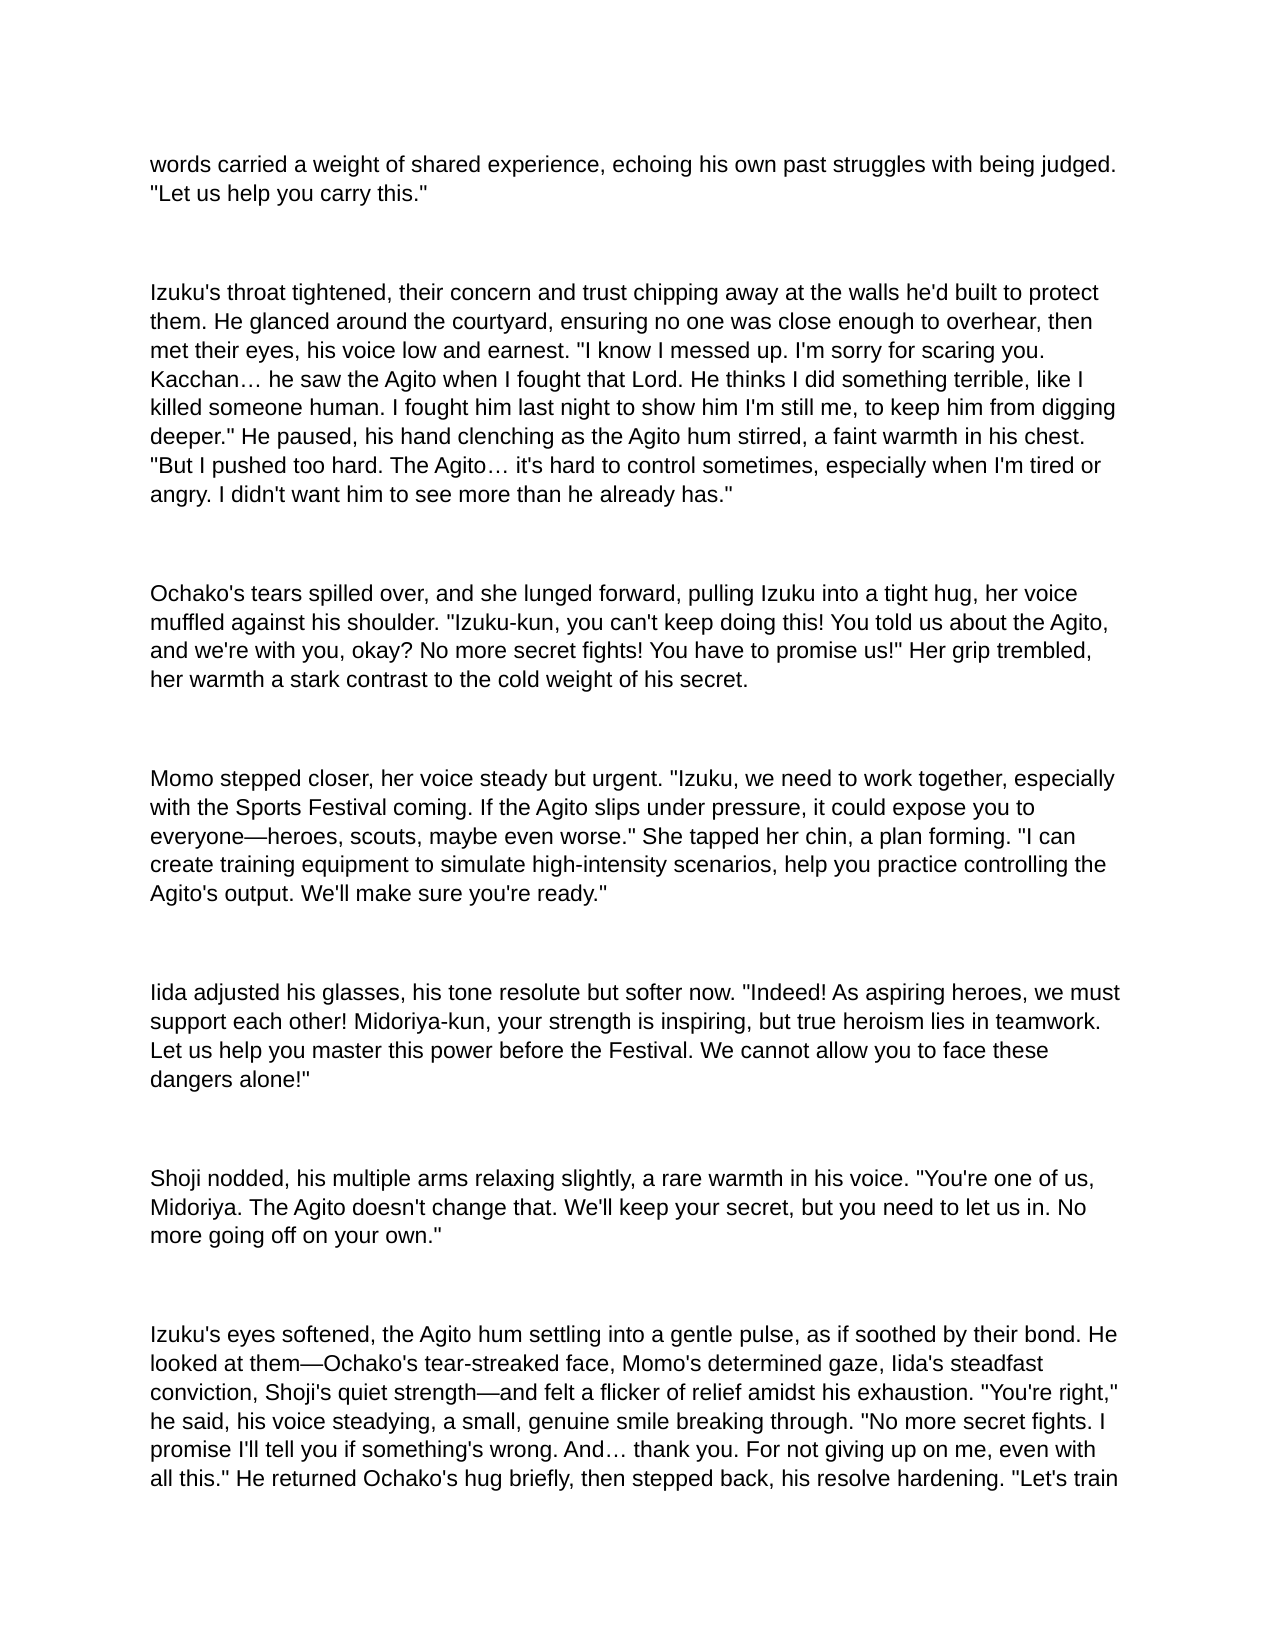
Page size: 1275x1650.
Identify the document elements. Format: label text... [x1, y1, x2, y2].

text Shoji nodded, his multiple arms relaxing slightly, a rare warmth in his voice. "You're one of us, Midoriya. The Agito doesn't change that. We'll keep your secret, but you need to let us in. No more going off on your own." [150, 1163, 1125, 1249]
text Izuku's throat tightened, their concern and trust chipping away at the walls he'd built to protect them. He glanced around the courtyard, ensuring no one was close enough to overhear, then met their eyes, his voice low and earnest. "I know I messed up. I'm sorry for scaring you. Kacchan… he saw the Agito when I fought that Lord. He thinks I did something terrible, like I killed someone human. I fought him last night to show him I'm still me, to keep him from digging deeper." He paused, his hand clenching as the Agito hum stirred, a faint warmth in his chest. "But I pushed too hard. The Agito… it's hard to control sometimes, especially when I'm tired or angry. I didn't want him to see more than he already has." [150, 278, 1125, 508]
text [150, 150, 1125, 207]
text Iida adjusted his glasses, his tone resolute but softer now. "Indeed! As aspiring heroes, we must support each other! Midoriya-kun, your strength is inspiring, but true heroism lies in teamwork. Let us help you master this power before the Festival. We cannot allow you to face these dangers alone!" [150, 978, 1125, 1093]
text Ochako's tears spilled over, and she lunged forward, pulling Izuku into a tight hug, her voice muffled against his shoulder. "Izuku-kun, you can't keep doing this! You told us about the Agito, and we're with you, okay? No more secret fights! You have to promise us!" Her grip trembled, her warmth a stark contrast to the cold weight of his secret. [150, 578, 1125, 693]
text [150, 1320, 1125, 1492]
text Momo stepped closer, her voice steady but urgent. "Izuku, we need to work together, especially with the Sports Festival coming. If the Agito slips under pressure, it could expose you to everyone—heroes, scouts, maybe even worse." She tapped her chin, a plan forming. "I can create training equipment to simulate high-intensity scenarios, help you practice controlling the Agito's output. We'll make sure you're ready." [150, 764, 1125, 907]
